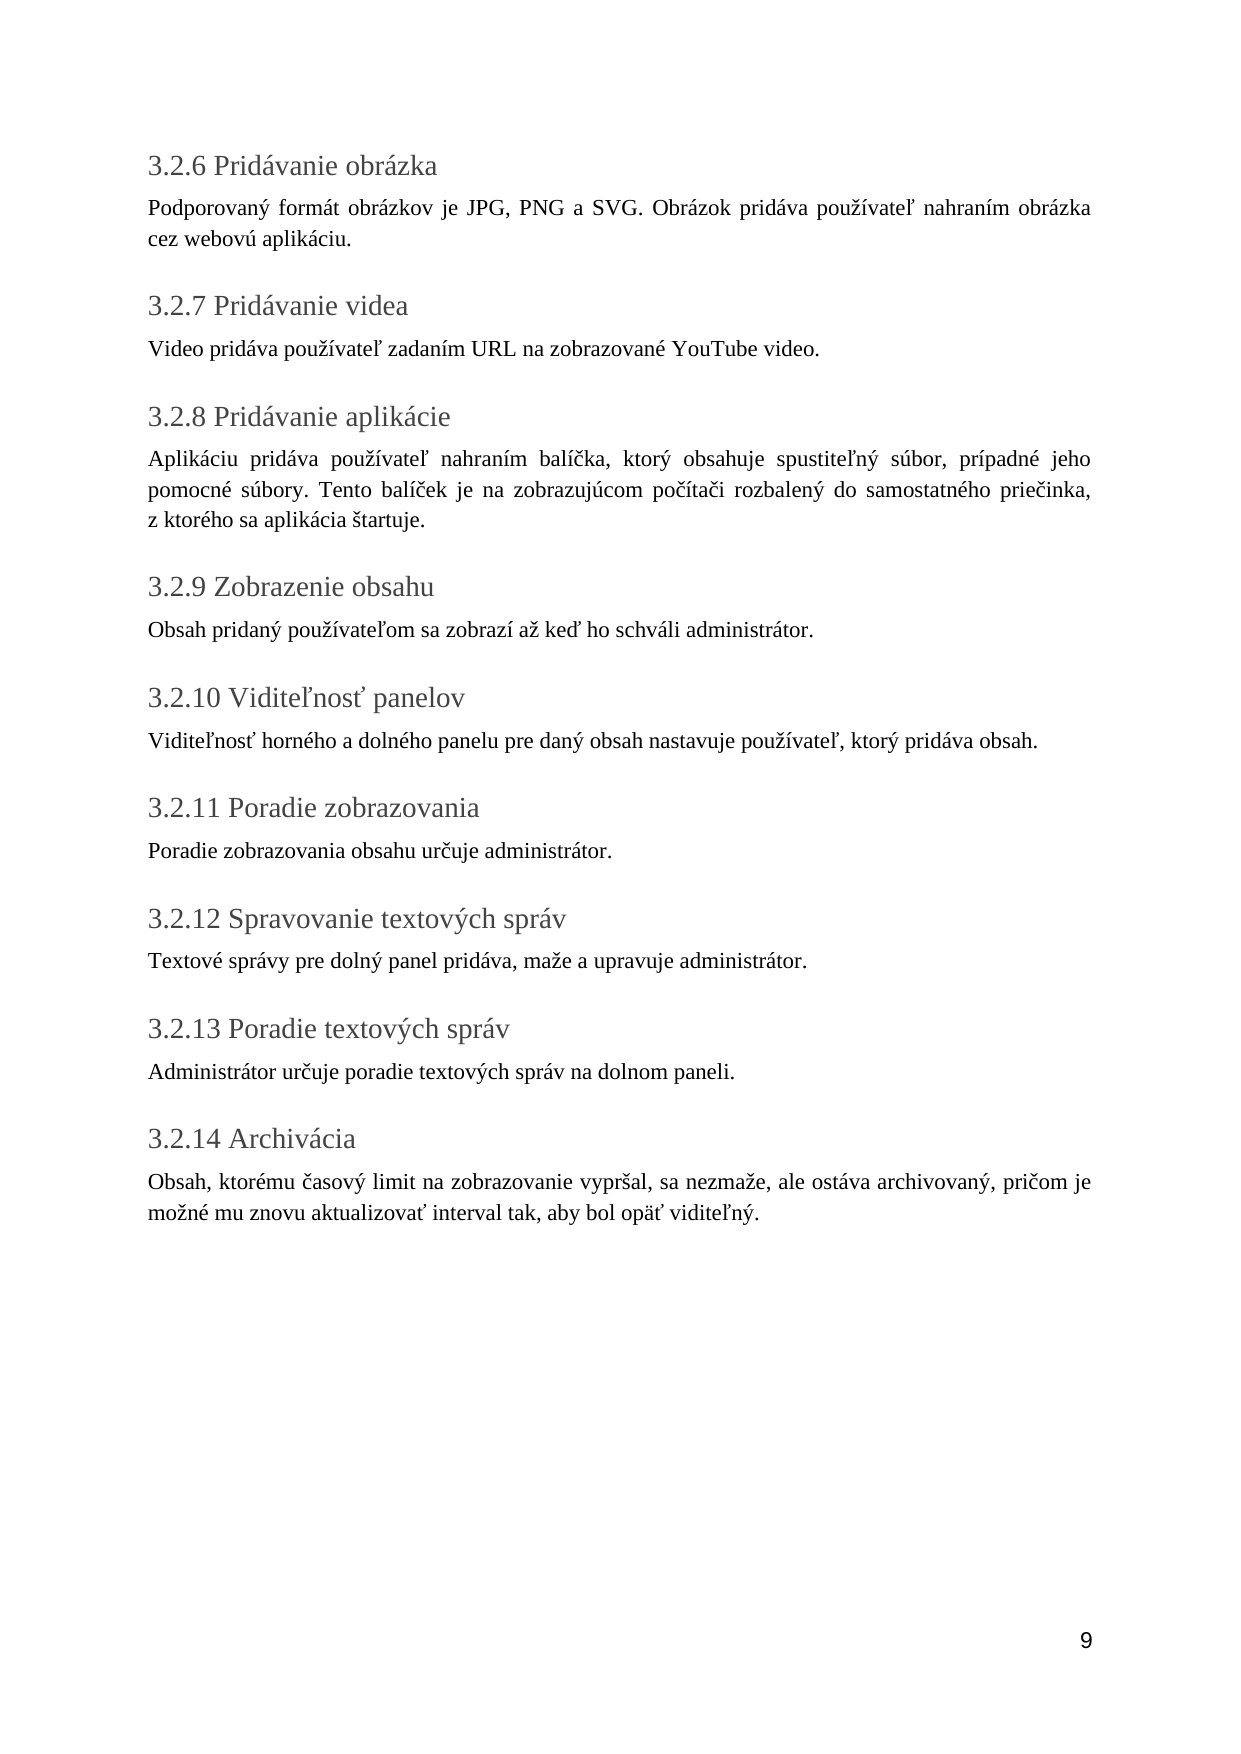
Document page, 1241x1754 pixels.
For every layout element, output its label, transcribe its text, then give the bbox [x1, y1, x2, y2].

text Obsah, ktorému časový limit na zobrazovanie vypršal, sa nezmaže, ale ostáva archivovaný, pričom je možné mu znovu aktualizovať interval tak, aby bol opäť viditeľný. [148, 1168, 1093, 1225]
text Textové správy pre dolný panel pridáva, maže a upravuje administrátor. [148, 948, 1093, 974]
subtitle 3.2.6 Pridávanie obrázka [148, 148, 1093, 181]
text Poradie zobrazovania obsahu určuje administrátor. [148, 837, 1093, 863]
text Viditeľnosť horného a dolného panelu pre daný obsah nastavuje používateľ, ktorý pridáva obsah. [148, 727, 1093, 753]
subtitle 3.2.13 Poradie textových správ [148, 1011, 1093, 1045]
text Obsah pridaný používateľom sa zobrazí až keď ho schváli administrátor. [148, 616, 1093, 643]
text Aplikáciu pridáva používateľ nahraním balíčka, ktorý obsahuje spustiteľný súbor, prípadné jeho pomocné súbory. Tento balíček je na zobrazujúcom počítači rozbalený do samostatného priečinka, z ktorého sa aplikácia štartuje. [148, 446, 1093, 532]
subtitle 3.2.10 Viditeľnosť panelov [148, 680, 1093, 713]
subtitle 3.2.8 Pridávanie aplikácie [148, 399, 1093, 432]
subtitle 3.2.11 Poradie zobrazovania [148, 790, 1093, 824]
text Video pridáva používateľ zadaním URL na zobrazované YouTube video. [148, 335, 1093, 361]
subtitle 3.2.7 Pridávanie videa [148, 288, 1093, 322]
text Podporovaný formát obrázkov je JPG, PNG a SVG. Obrázok pridáva používateľ nahraním obrázka cez webovú aplikáciu. [148, 194, 1093, 251]
subtitle 3.2.14 Archivácia [148, 1122, 1093, 1155]
subtitle 3.2.12 Spravovanie textových správ [148, 901, 1093, 934]
subtitle 3.2.9 Zobrazenie obsahu [148, 569, 1093, 603]
text Administrátor určuje poradie textových správ na dolnom paneli. [148, 1058, 1093, 1084]
